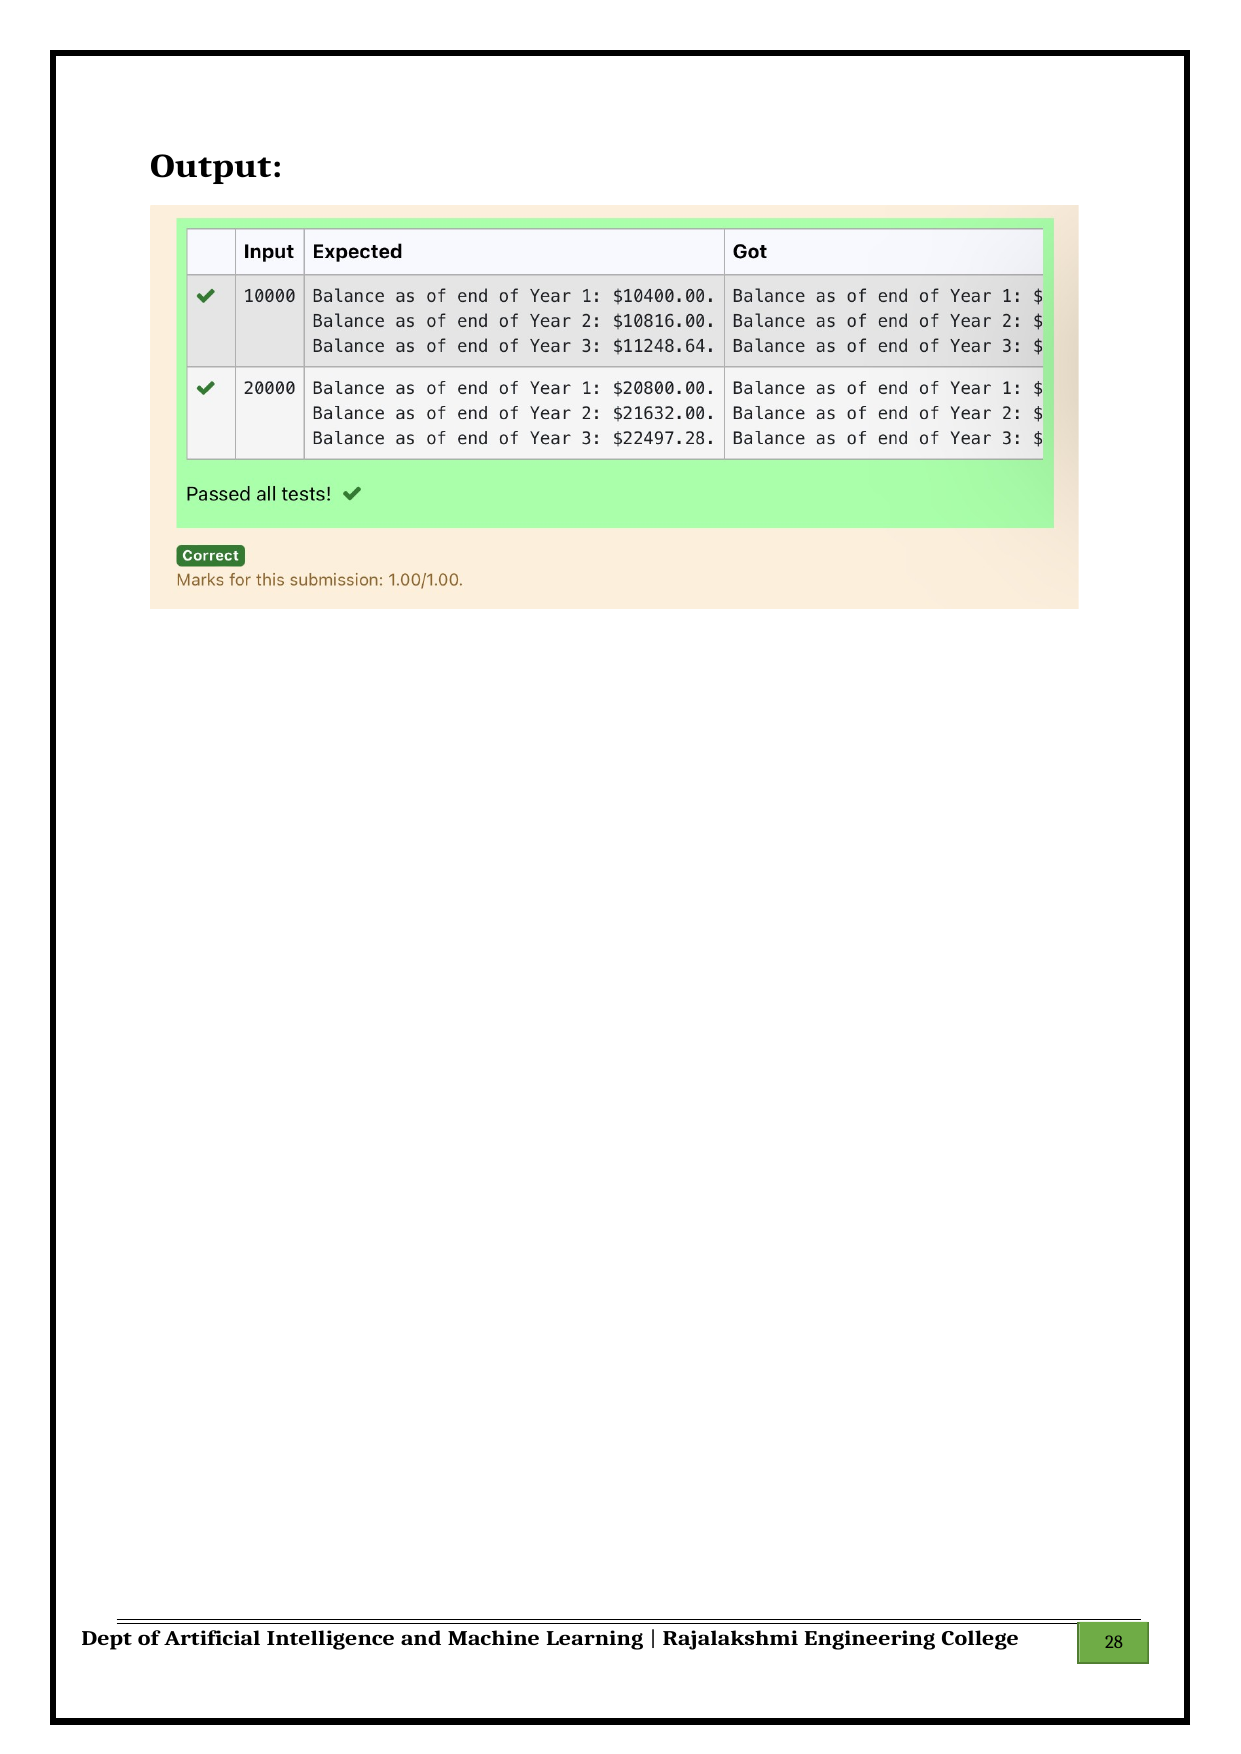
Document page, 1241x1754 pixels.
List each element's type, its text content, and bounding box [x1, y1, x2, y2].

picture [150, 205, 1079, 609]
text Output: [150, 147, 1138, 186]
